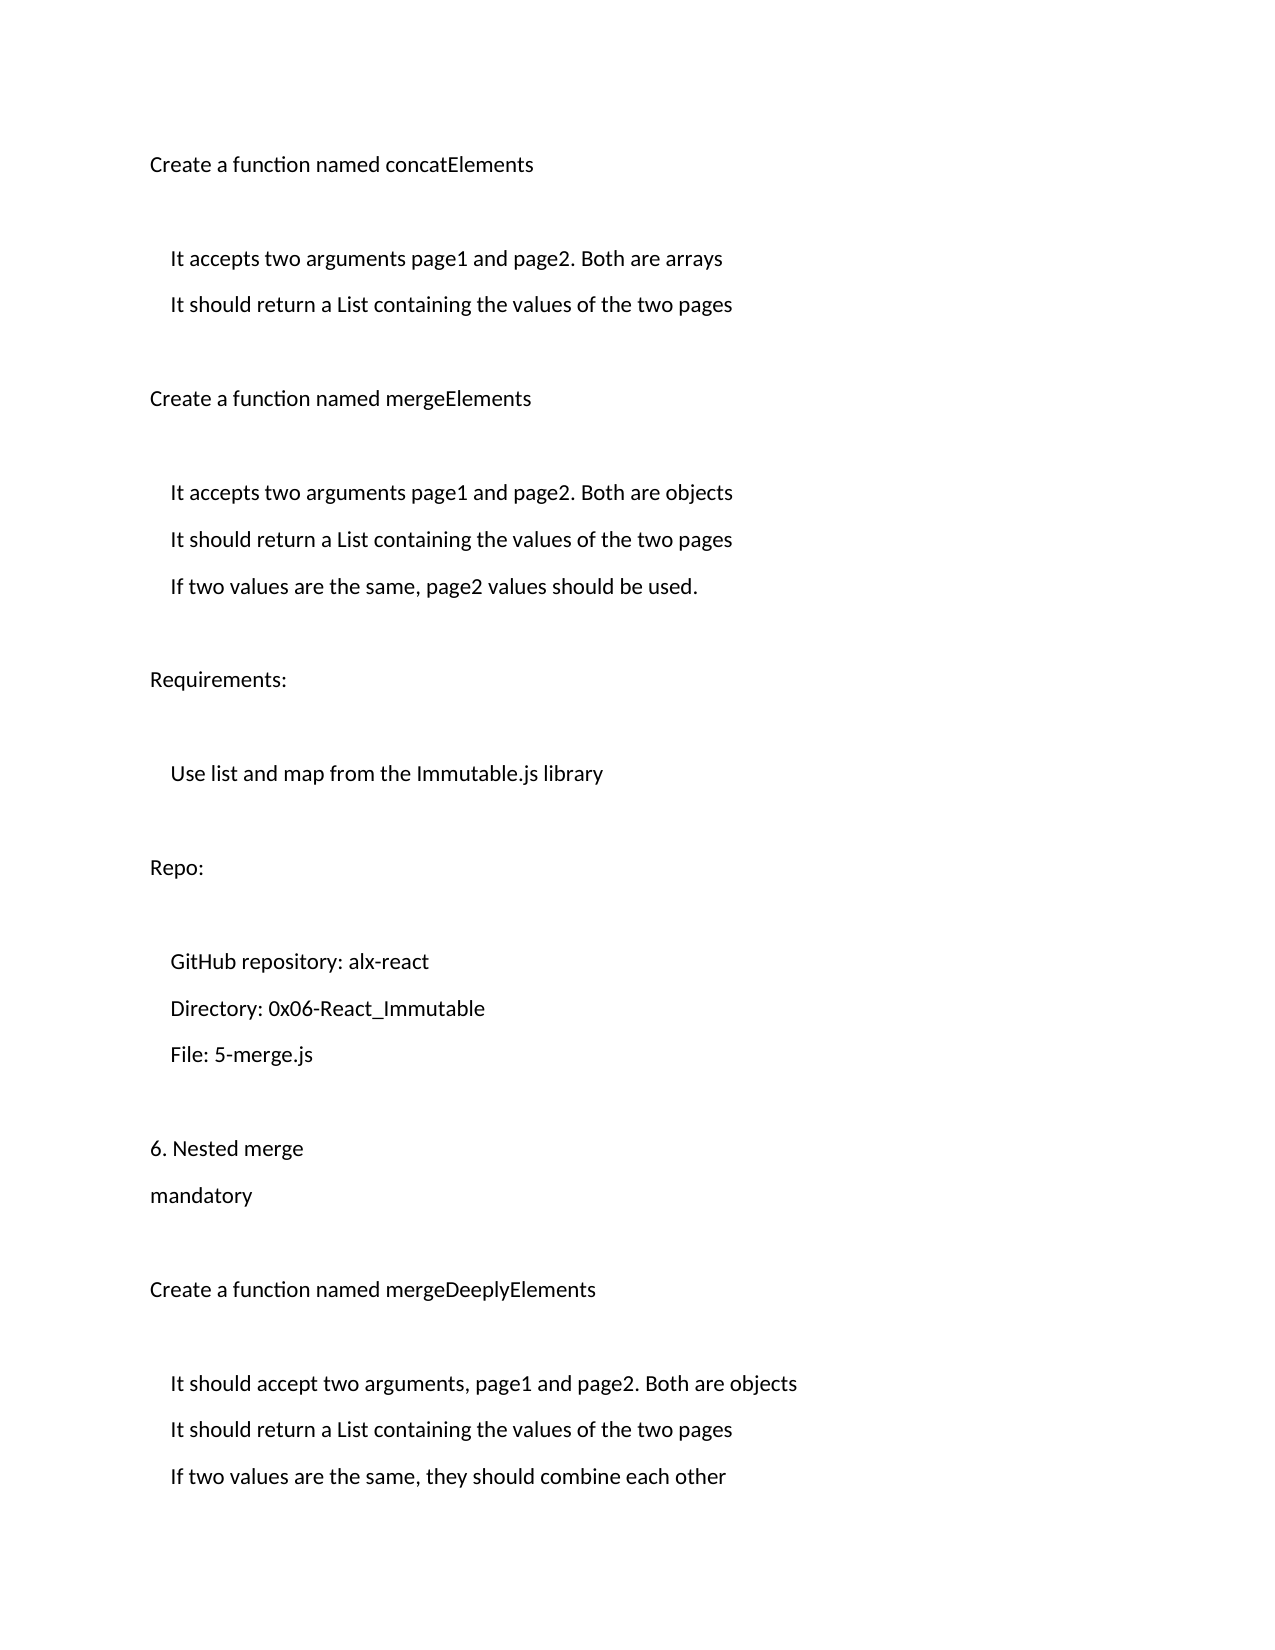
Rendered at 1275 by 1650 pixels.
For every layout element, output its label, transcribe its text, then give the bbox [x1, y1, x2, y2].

text It should accept two arguments, page1 and page2. Both are objects [150, 1369, 1125, 1397]
text If two values are the same, page2 values should be used. [150, 572, 1125, 600]
text Create a function named concatElements [150, 150, 1125, 178]
text GitHub repository: alx-react [150, 947, 1125, 975]
text 6. Nested merge [150, 1134, 1125, 1162]
text File: 5-merge.js [150, 1041, 1125, 1069]
text It should return a List containing the values of the two pages [150, 1416, 1125, 1444]
text Requirements: [150, 666, 1125, 694]
text It should return a List containing the values of the two pages [150, 525, 1125, 553]
text Create a function named mergeElements [150, 384, 1125, 412]
text mandatory [150, 1181, 1125, 1209]
text Repo: [150, 853, 1125, 881]
text It accepts two arguments page1 and page2. Both are arrays [150, 244, 1125, 272]
text Directory: 0x06-React_Immutable [150, 994, 1125, 1022]
text Use list and map from the Immutable.js library [150, 759, 1125, 787]
text Create a function named mergeDeeplyElements [150, 1275, 1125, 1303]
text If two values are the same, they should combine each other [150, 1462, 1125, 1491]
text It should return a List containing the values of the two pages [150, 291, 1125, 319]
text It accepts two arguments page1 and page2. Both are objects [150, 478, 1125, 506]
